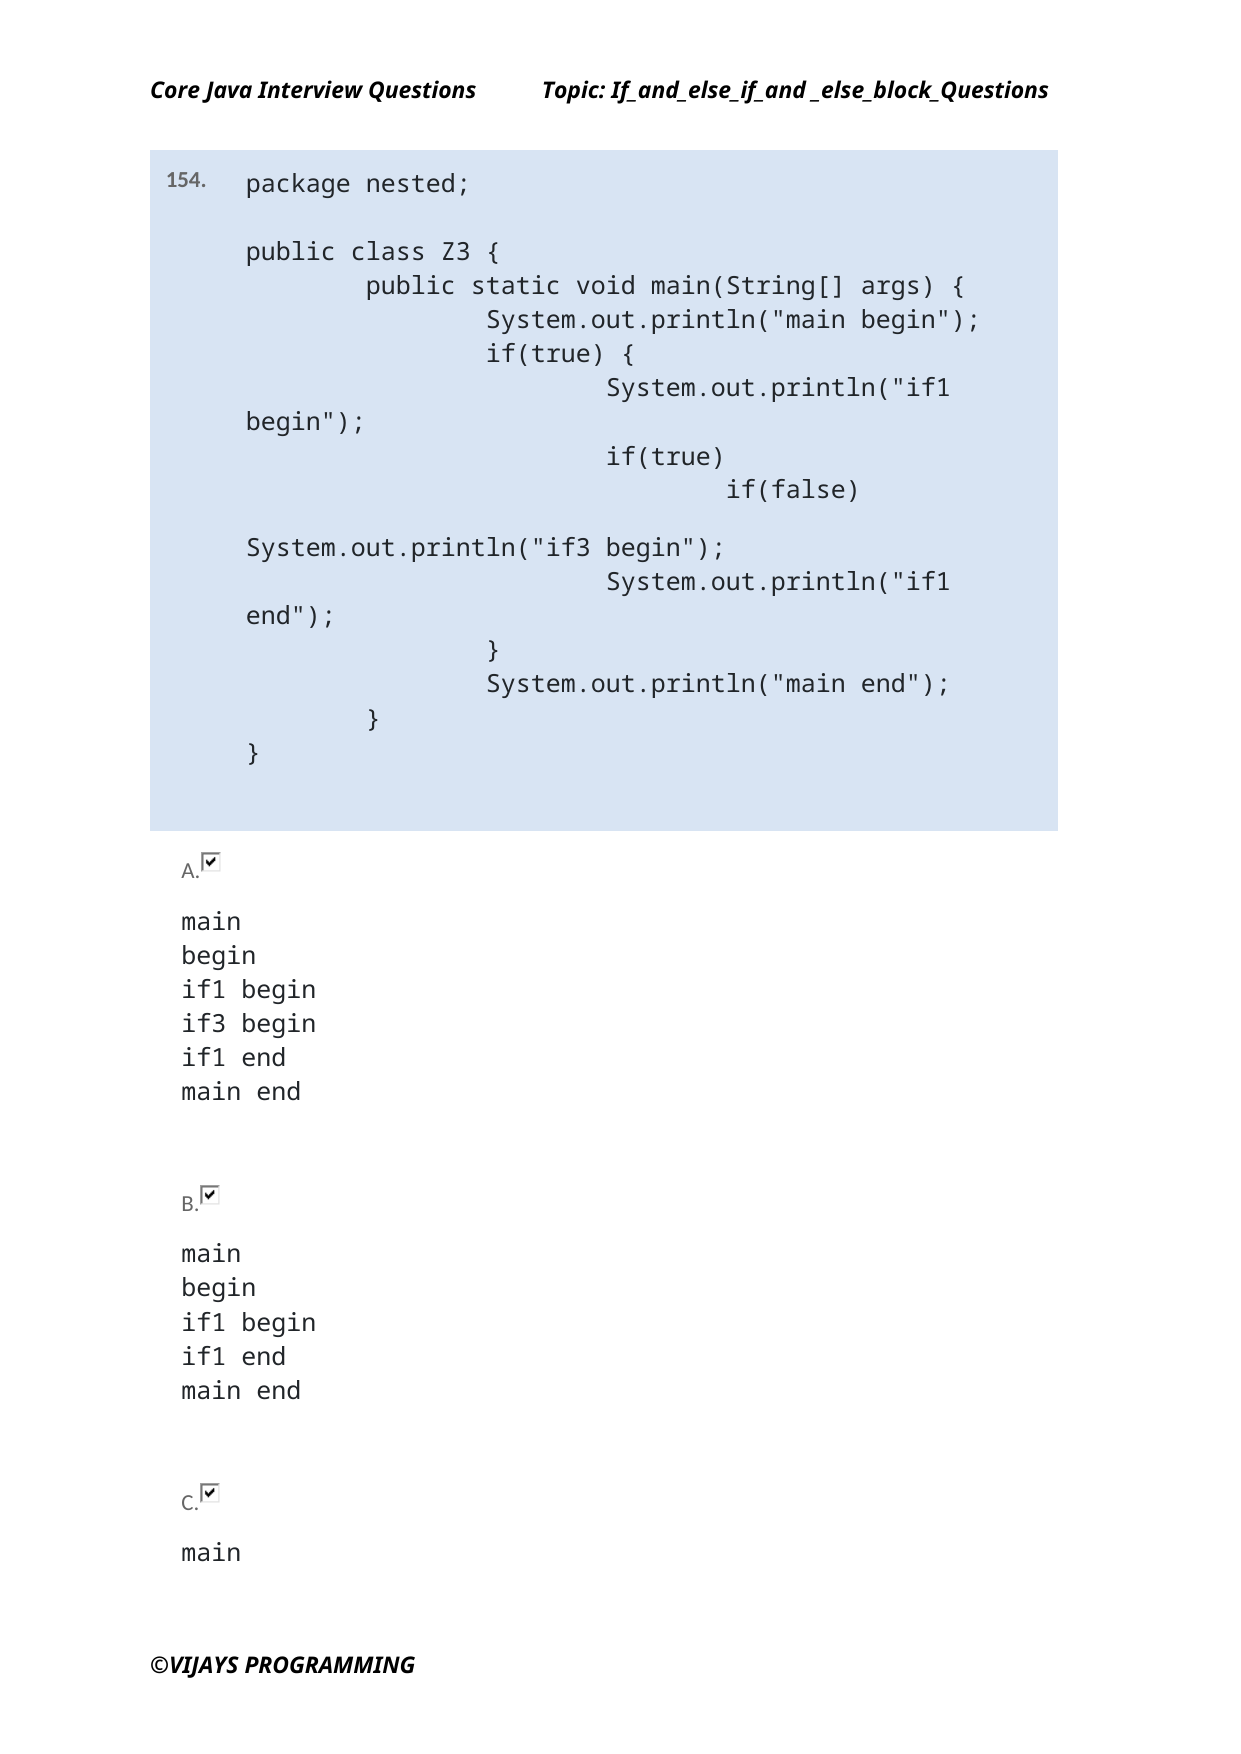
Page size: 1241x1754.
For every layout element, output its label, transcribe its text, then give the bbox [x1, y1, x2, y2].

table_cell [150, 831, 1090, 1584]
table_cell package nested; public class Z3 { public static void main(String[] args) { System.out.println("main begin"); if(true) { System.out.println("if1 begin"); if(true) if(false) System.out.println("if3 begin"); System.out.println("if1 end"); } System.out.println("main end"); } } [230, 150, 1058, 831]
table_cell 154. [150, 150, 230, 831]
